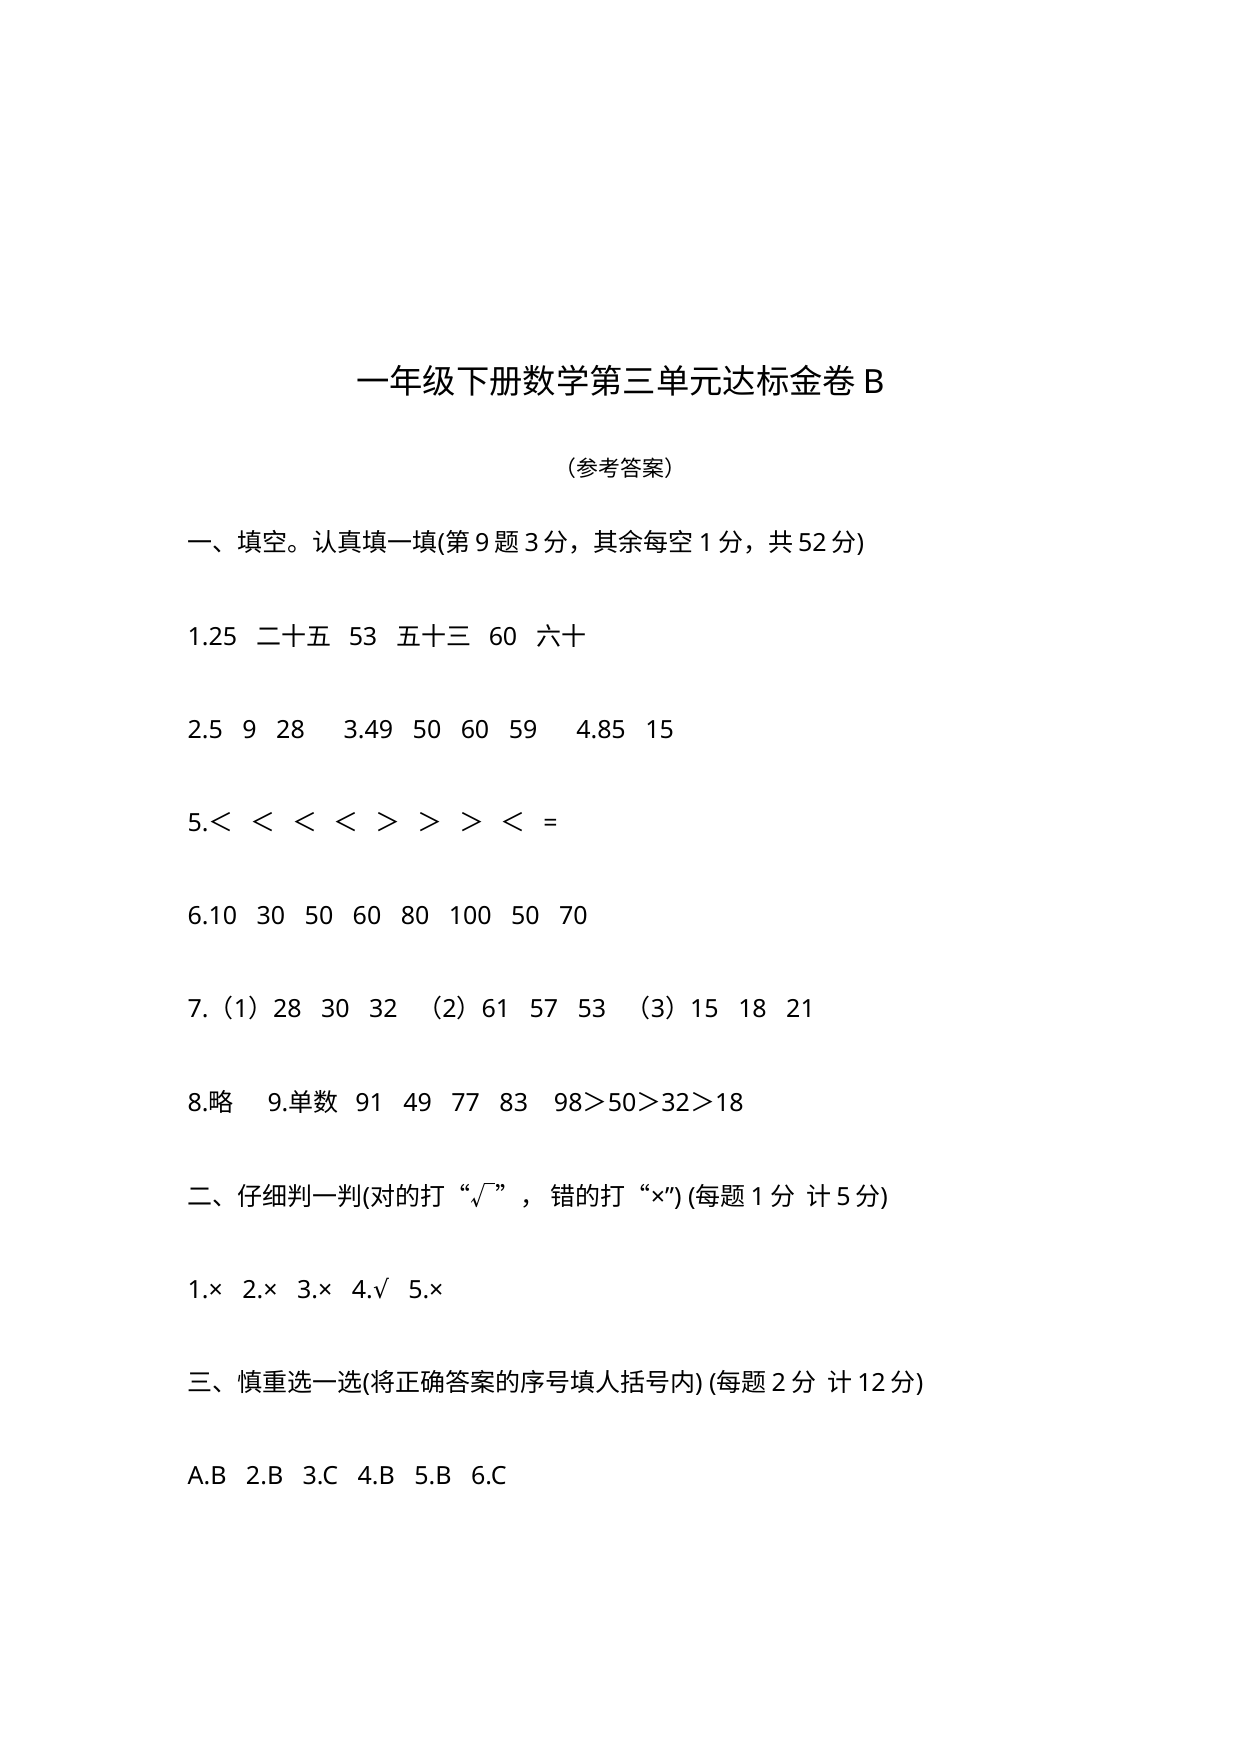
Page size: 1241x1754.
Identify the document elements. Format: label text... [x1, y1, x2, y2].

text 6.10 30 50 60 80 100 50 70 [187, 882, 1053, 947]
text 一年级下册数学第三单元达标金卷B [187, 346, 1053, 411]
text 三、慎重选一选(将正确答案的序号填人括号内) (每题2分 计12分) [187, 1348, 1053, 1413]
text 2.5 9 28 3.49 50 60 59 4.85 15 [187, 696, 1053, 761]
text A.B 2.B 3.C 4.B 5.B 6.C [187, 1442, 1053, 1507]
text （参考答案） [187, 450, 1053, 483]
text 1.25 二十五 53 五十三 60 六十 [187, 602, 1053, 667]
text 5.＜ ＜ ＜ ＜ ＞ ＞ ＞ ＜ = [187, 788, 1053, 853]
text 8.略 9.单数 91 49 77 83 98＞50＞32＞18 [187, 1068, 1053, 1133]
text 二、仔细判一判(对的打“√”， 错的打“×”) (每题1分 计5分) [187, 1162, 1053, 1227]
text 一、填空。认真填一填(第9题3分，其余每空1分，共52分) [187, 508, 1053, 573]
text 7.（1）28 30 32 （2）61 57 53 （3）15 18 21 [187, 974, 1053, 1039]
text 1.× 2.× 3.× 4.√ 5.× [187, 1256, 1053, 1321]
